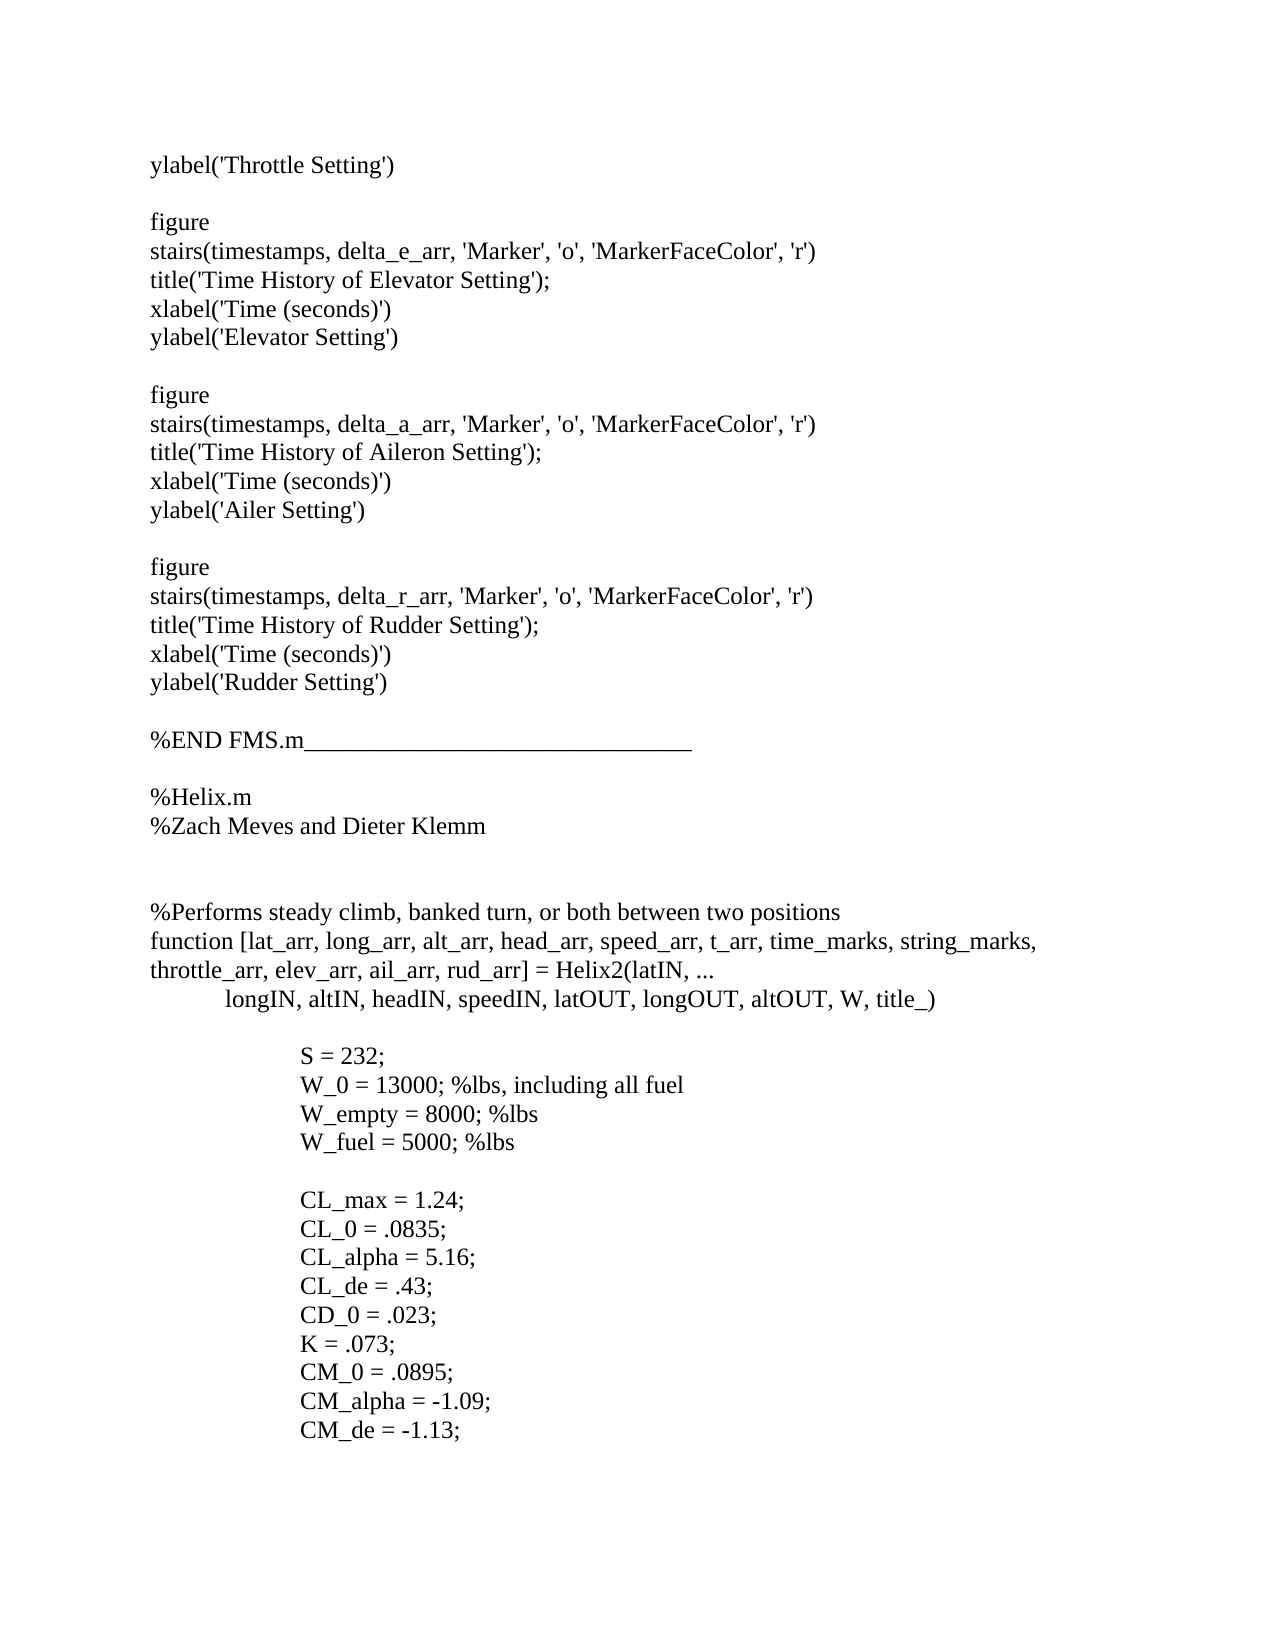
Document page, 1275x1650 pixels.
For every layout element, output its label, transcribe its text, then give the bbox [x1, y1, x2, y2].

text stairs(timestamps, delta_r_arr, 'Marker', 'o', 'MarkerFaceColor', 'r') [150, 581, 1125, 610]
text W_0 = 13000; %lbs, including all fuel [150, 1070, 1125, 1099]
text ylabel('Elevator Setting') [150, 322, 1125, 351]
text K = .073; [150, 1329, 1125, 1357]
text xlabel('Time (seconds)') [150, 294, 1125, 322]
text %Zach Meves and Dieter Klemm [150, 811, 1125, 840]
text CM_0 = .0895; [150, 1357, 1125, 1386]
text W_fuel = 5000; %lbs [150, 1127, 1125, 1156]
text ylabel('Throttle Setting') [150, 150, 1125, 179]
text CM_alpha = -1.09; [150, 1386, 1125, 1415]
text W_empty = 8000; %lbs [150, 1099, 1125, 1127]
text S = 232; [150, 1041, 1125, 1070]
text CL_max = 1.24; [150, 1185, 1125, 1214]
text CL_de = .43; [150, 1271, 1125, 1300]
text figure [150, 207, 1125, 236]
text figure [150, 380, 1125, 409]
text stairs(timestamps, delta_a_arr, 'Marker', 'o', 'MarkerFaceColor', 'r') [150, 409, 1125, 437]
text CL_0 = .0835; [150, 1214, 1125, 1242]
text function [lat_arr, long_arr, alt_arr, head_arr, speed_arr, t_arr, time_marks, string_marks, throttle_arr, elev_arr, ail_arr, rud_arr] = Helix2(latIN, ... [150, 926, 1125, 984]
text ylabel('Ailer Setting') [150, 495, 1125, 524]
text xlabel('Time (seconds)') [150, 466, 1125, 495]
text CD_0 = .023; [150, 1300, 1125, 1329]
text title('Time History of Aileron Setting'); [150, 437, 1125, 466]
text figure [150, 552, 1125, 581]
text ylabel('Rudder Setting') [150, 667, 1125, 696]
text %Performs steady climb, banked turn, or both between two positions [150, 897, 1125, 926]
text %END FMS.m_______________________________ [150, 725, 1125, 754]
text longIN, altIN, headIN, speedIN, latOUT, longOUT, altOUT, W, title_) [150, 984, 1125, 1012]
text stairs(timestamps, delta_e_arr, 'Marker', 'o', 'MarkerFaceColor', 'r') [150, 236, 1125, 265]
text title('Time History of Elevator Setting'); [150, 265, 1125, 294]
text title('Time History of Rudder Setting'); [150, 610, 1125, 639]
text CL_alpha = 5.16; [150, 1242, 1125, 1271]
text %Helix.m [150, 782, 1125, 811]
text xlabel('Time (seconds)') [150, 639, 1125, 667]
text CM_de = -1.13; [150, 1415, 1125, 1444]
